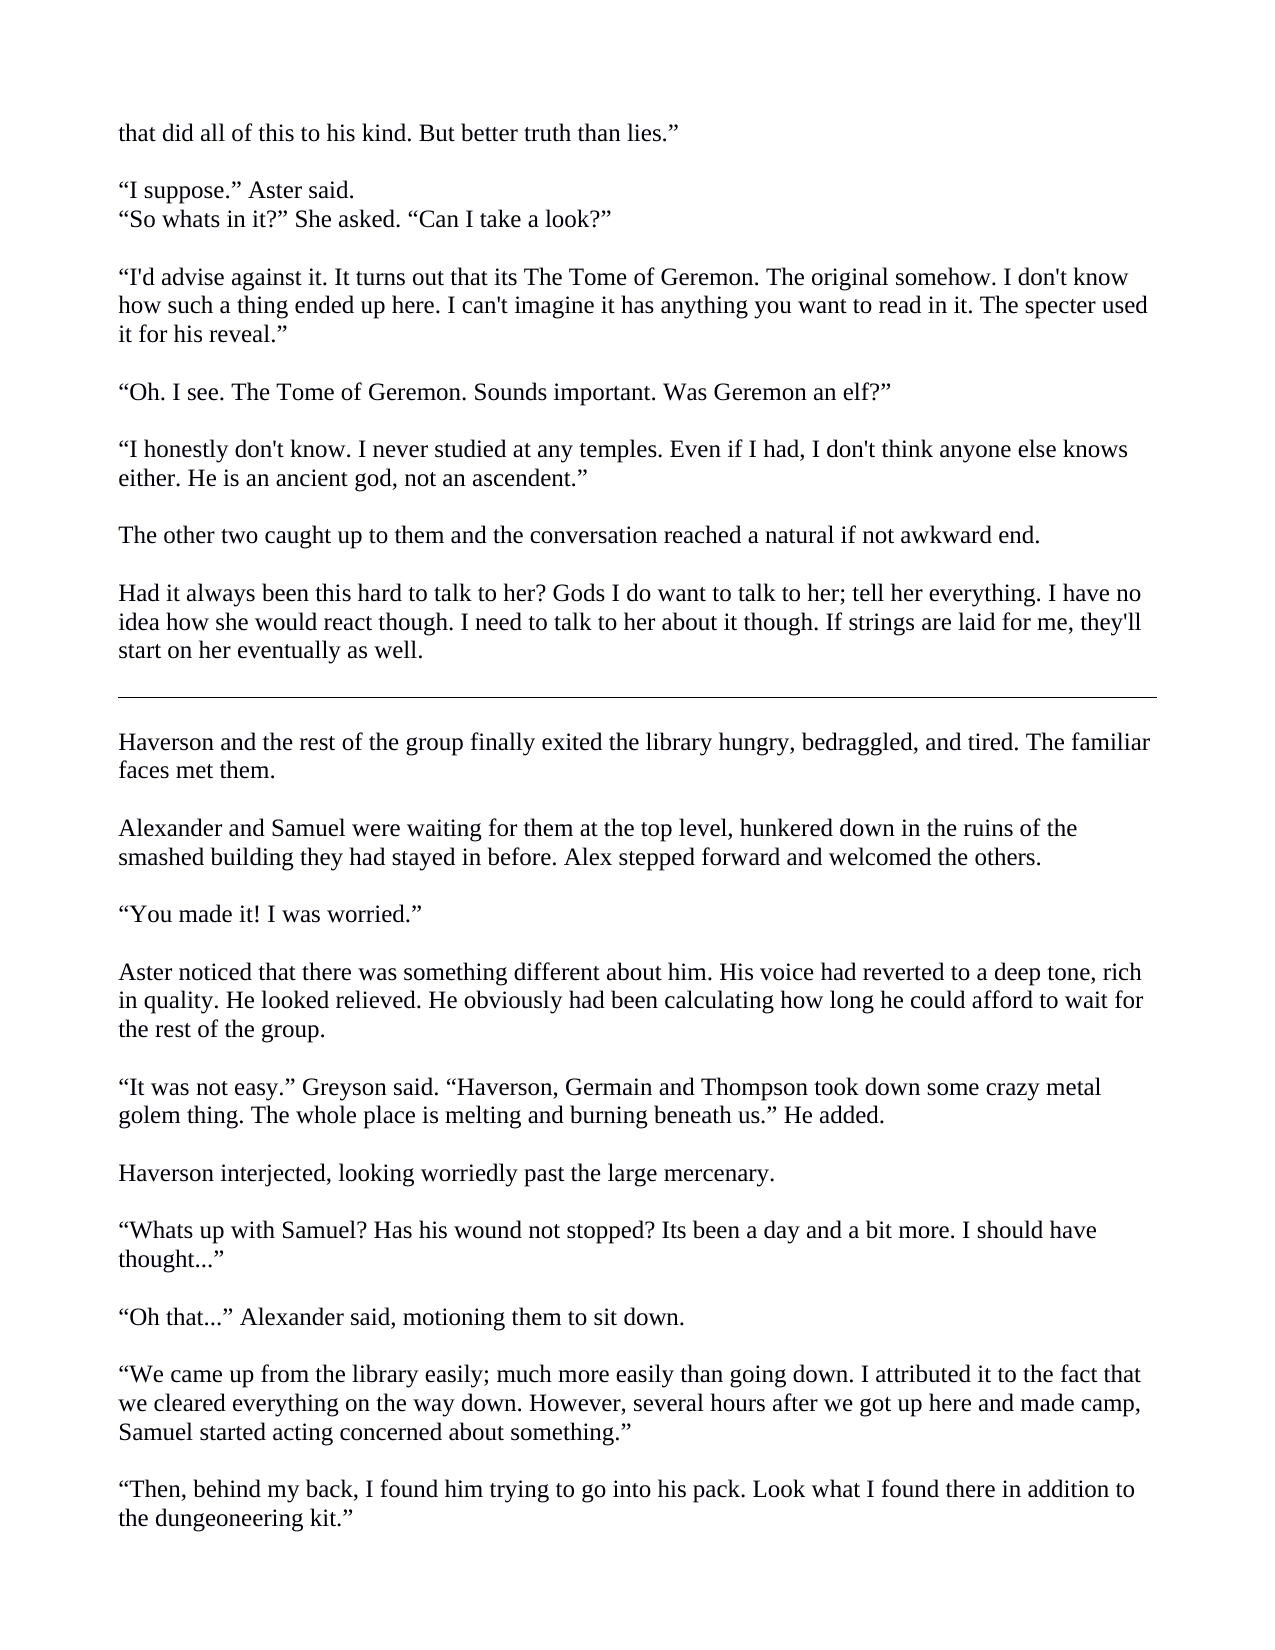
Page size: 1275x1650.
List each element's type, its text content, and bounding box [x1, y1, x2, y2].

text “So whats in it?” She asked. “Can I take a look?” [118, 204, 1157, 233]
text Had it always been this hard to talk to her? Gods I do want to talk to her; tell her everything. I have no idea how she would react though. I need to talk to her about it though. If strings are laid for me, they'll start on her eventually as well. [118, 578, 1157, 664]
text Haverson and the rest of the group finally exited the library hungry, bedraggled, and tired. The familiar faces met them. [118, 727, 1157, 784]
text “I suppose.” Aster said. [118, 176, 1157, 204]
text “I'd advise against it. It turns out that its The Tome of Geremon. The original somehow. I don't know how such a thing ended up here. I can't imagine it has anything you want to read in it. The specter used it for his reveal.” [118, 262, 1157, 348]
text “I honestly don't know. I never studied at any temples. Even if I had, I don't think anyone else knows either. He is an ancient god, not an ascendent.” [118, 434, 1157, 492]
text Aster noticed that there was something different about him. His voice had reverted to a deep tone, rich in quality. He looked relieved. He obviously had been calculating how long he could afford to wait for the rest of the group. [118, 957, 1157, 1043]
text Alexander and Samuel were waiting for them at the top level, hunkered down in the ruins of the smashed building they had stayed in before. Alex stepped forward and welcomed the others. [118, 813, 1157, 870]
text Haverson interjected, looking worriedly past the large mercenary. [118, 1158, 1157, 1187]
text “Oh. I see. The Tome of Geremon. Sounds important. Was Geremon an elf?” [118, 377, 1157, 406]
text “It was not easy.” Greyson said. “Haverson, Germain and Thompson took down some crazy metal golem thing. The whole place is melting and burning beneath us.” He added. [118, 1072, 1157, 1129]
text “Oh that...” Alexander said, motioning them to sit down. [118, 1302, 1157, 1330]
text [118, 118, 1157, 147]
text “We came up from the library easily; much more easily than going down. I attributed it to the fact that we cleared everything on the way down. However, several hours after we got up here and made camp, Samuel started acting concerned about something.” [118, 1359, 1157, 1445]
text “Then, behind my back, I found him trying to go into his pack. Look what I found there in addition to the dungeoneering kit.” [118, 1474, 1157, 1532]
text “Whats up with Samuel? Has his wound not stopped? Its been a day and a bit more. I should have thought...” [118, 1215, 1157, 1273]
text The other two caught up to them and the conversation reached a natural if not awkward end. [118, 521, 1157, 549]
text “You made it! I was worried.” [118, 899, 1157, 928]
